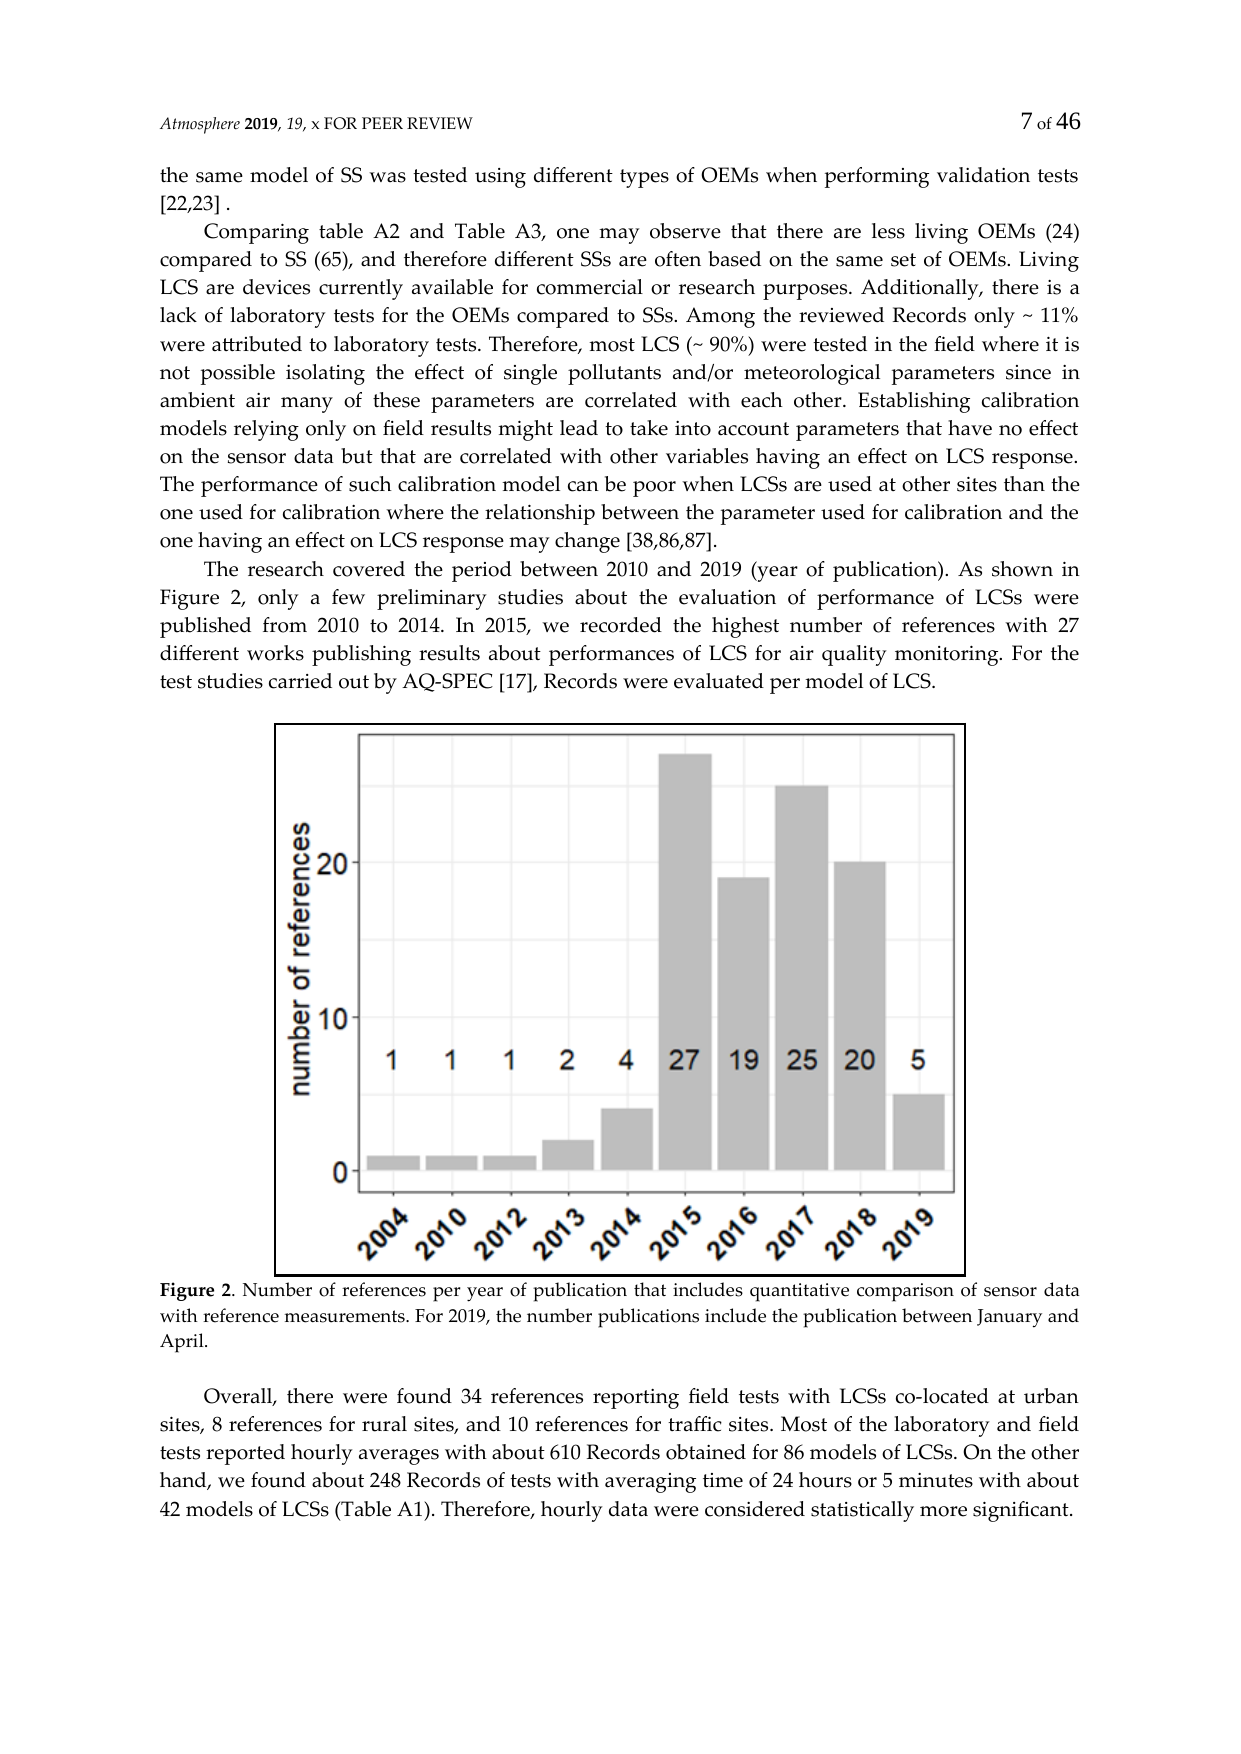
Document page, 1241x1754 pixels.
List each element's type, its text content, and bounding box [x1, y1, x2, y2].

text Comparing table A2 and Table A3, one may observe that there are less living OEMs (24) compared to SS (65), and therefore different SSs are often based on the same set of OEMs. Living LCS are devices currently available for commercial or research purposes. Additionally, there is a lack of laboratory tests for the OEMs compared to SSs. Among the reviewed Records only ~ 11% were attributed to laboratory tests. Therefore, most LCS (~ 90%) were tested in the field where it is not possible isolating the effect of single pollutants and/or meteorological parameters since in ambient air many of these parameters are correlated with each other. Establishing calibration models relying only on field results might lead to take into account parameters that have no effect on the sensor data but that are correlated with other variables having an effect on LCS response. The performance of such calibration model can be poor when LCSs are used at other sites than the one used for calibration where the relationship between the parameter used for calibration and the one having an effect on LCS response may change [38,86,87]. [159, 216, 1081, 554]
picture [276, 725, 964, 1274]
text The research covered the period between 2010 and 2019 (year of publication). As shown in Figure 2, only a few preliminary studies about the evaluation of performance of LCSs were published from 2010 to 2014. In 2015, we recorded the highest number of references with 27 different works publishing results about performances of LCS for air quality monitoring. For the test studies carried out by AQ-SPEC [17], Records were evaluated per model of LCS. [159, 554, 1081, 694]
text Overall, there were found 34 references reporting field tests with LCSs co-located at urban sites, 8 references for rural sites, and 10 references for traffic sites. Most of the laboratory and field tests reported hourly averages with about 610 Records obtained for 86 models of LCSs. On the other hand, we found about 248 Records of tests with averaging time of 24 hours or 5 minutes with about 42 models of LCSs (Table A1). Therefore, hourly data were considered statistically more significant. [159, 1381, 1081, 1522]
text Figure 2. Number of references per year of publication that includes quantitative comparison of sensor data with reference measurements. For 2019, the number publications include the publication between January and April. [159, 1277, 1081, 1353]
